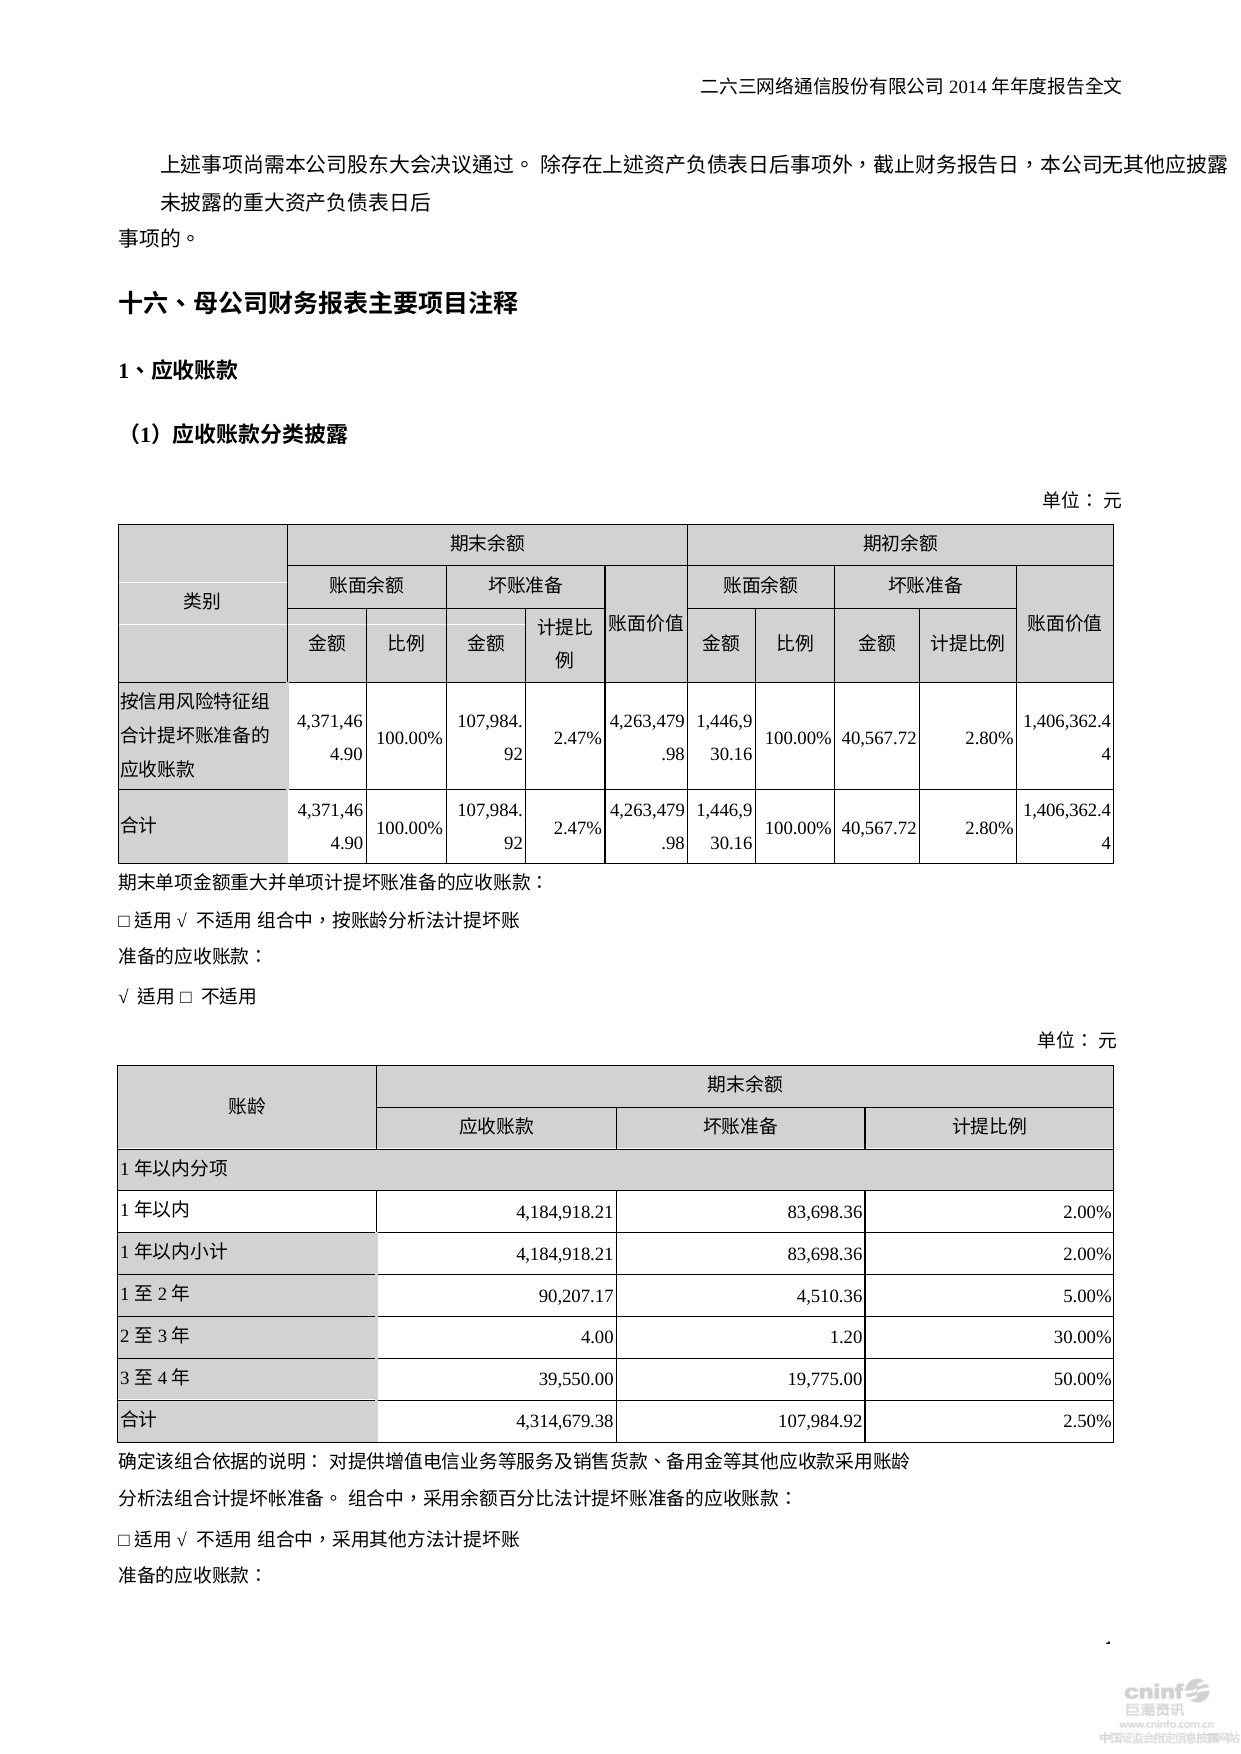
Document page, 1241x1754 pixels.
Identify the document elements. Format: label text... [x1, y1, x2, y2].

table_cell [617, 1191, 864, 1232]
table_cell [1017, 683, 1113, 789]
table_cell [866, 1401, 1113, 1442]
text 单位： 元 [1037, 1028, 1240, 1053]
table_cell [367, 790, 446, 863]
text √ 适用 □ 不适用 [118, 983, 551, 1009]
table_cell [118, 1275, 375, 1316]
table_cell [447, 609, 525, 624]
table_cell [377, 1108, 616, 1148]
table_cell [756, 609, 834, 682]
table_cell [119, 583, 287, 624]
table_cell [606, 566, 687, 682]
subtitle 上述事项尚需本公司股东大会决议通过。 除存在上述资产负债表日后事项外，截止财务报告日，本公司无其他应披露未披露的重大资产负债表日后 [160, 150, 1240, 216]
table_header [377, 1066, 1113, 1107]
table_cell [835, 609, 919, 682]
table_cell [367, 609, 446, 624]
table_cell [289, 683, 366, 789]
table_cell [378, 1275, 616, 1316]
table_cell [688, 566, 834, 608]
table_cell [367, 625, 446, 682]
text □ 适用 √ 不适用 组合中，采用其他方法计提坏账准备的应收账款： [118, 1526, 533, 1588]
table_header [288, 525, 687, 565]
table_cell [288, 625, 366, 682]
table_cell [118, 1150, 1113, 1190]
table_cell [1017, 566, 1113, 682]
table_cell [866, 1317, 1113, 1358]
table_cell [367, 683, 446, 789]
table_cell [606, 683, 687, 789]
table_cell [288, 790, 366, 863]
picture [1099, 1673, 1241, 1754]
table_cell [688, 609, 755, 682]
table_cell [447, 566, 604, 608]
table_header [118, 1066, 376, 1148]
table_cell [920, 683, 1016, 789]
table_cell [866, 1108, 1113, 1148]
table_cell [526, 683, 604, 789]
subtitle （1）应收账款分类披露 [118, 419, 1240, 449]
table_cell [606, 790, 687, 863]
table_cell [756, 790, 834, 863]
subtitle 1、应收账款 [118, 355, 1240, 384]
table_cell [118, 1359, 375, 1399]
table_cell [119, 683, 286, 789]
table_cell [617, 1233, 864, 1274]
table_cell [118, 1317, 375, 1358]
text 确定该组合依据的说明： 对提供增值电信业务等服务及销售货款、备用金等其他应收款采用账龄分析法组合计提坏帐准备。 组合中，采用余额百分比法计提坏账准备的应收账款： [118, 1448, 926, 1511]
subtitle 十六、母公司财务报表主要项目注释 [118, 286, 1240, 320]
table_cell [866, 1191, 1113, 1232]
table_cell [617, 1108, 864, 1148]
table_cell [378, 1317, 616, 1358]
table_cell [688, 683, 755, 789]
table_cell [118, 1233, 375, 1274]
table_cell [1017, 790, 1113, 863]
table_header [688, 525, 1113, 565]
text 单位： 元 [102, 487, 1122, 513]
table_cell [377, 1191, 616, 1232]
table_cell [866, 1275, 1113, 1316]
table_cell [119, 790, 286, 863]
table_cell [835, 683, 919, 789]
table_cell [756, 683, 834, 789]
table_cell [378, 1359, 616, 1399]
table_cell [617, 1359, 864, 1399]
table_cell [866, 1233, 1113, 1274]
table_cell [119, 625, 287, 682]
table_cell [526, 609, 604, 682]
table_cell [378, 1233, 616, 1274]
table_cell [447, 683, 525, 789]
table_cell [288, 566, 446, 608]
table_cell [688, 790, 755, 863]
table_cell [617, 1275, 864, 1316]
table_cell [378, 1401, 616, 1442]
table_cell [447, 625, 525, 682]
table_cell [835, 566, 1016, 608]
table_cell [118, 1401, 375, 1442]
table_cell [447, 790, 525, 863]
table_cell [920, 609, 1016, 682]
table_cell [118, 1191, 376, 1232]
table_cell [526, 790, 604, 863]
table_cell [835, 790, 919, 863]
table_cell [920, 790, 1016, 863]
subtitle 事项的。 [118, 226, 1240, 251]
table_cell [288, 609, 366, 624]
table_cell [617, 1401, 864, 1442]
text 期末单项金额重大并单项计提坏账准备的应收账款： [118, 869, 551, 895]
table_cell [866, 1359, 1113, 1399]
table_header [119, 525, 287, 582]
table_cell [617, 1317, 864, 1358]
text □ 适用 √ 不适用 组合中，按账龄分析法计提坏账准备的应收账款： [118, 907, 532, 968]
